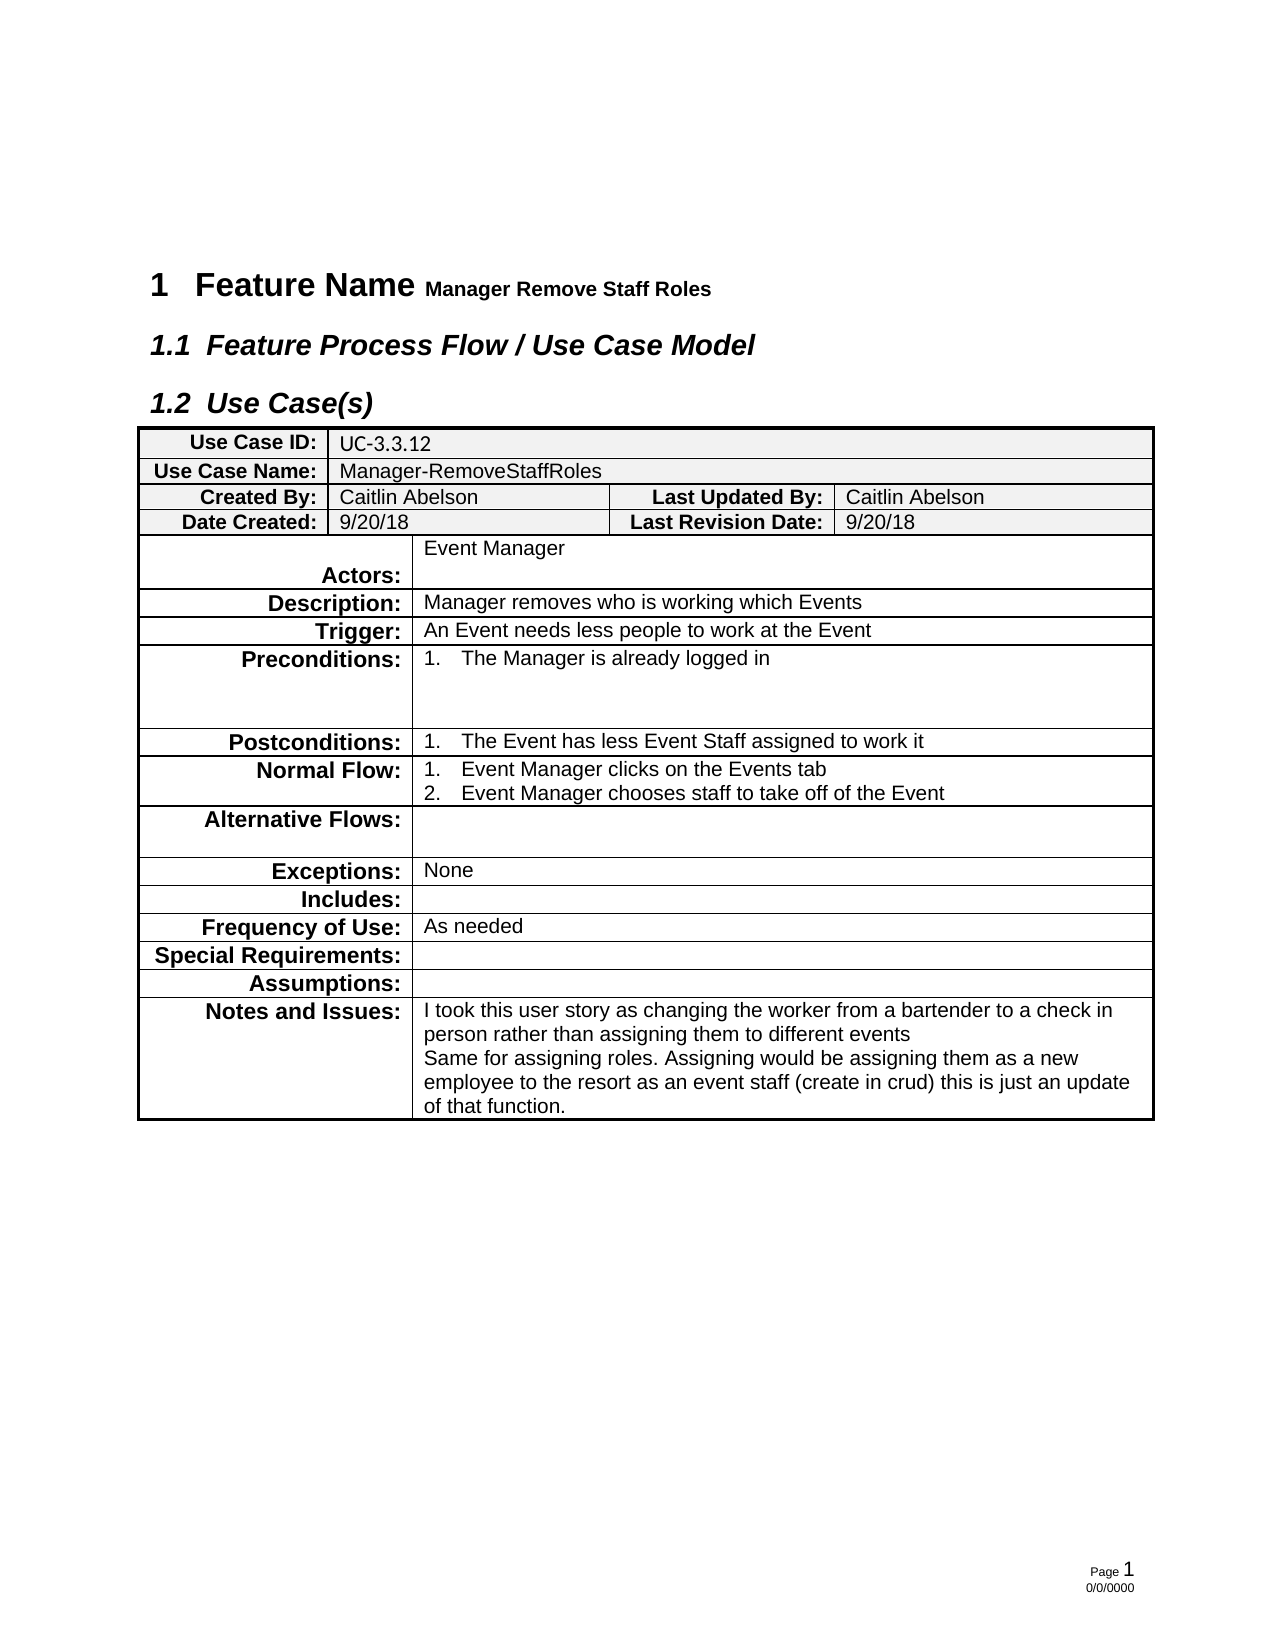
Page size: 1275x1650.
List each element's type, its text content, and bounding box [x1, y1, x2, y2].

table_cell Frequency of Use: [140, 914, 412, 941]
table_header UC-3.3.12 [329, 430, 1152, 457]
table_cell [413, 970, 1152, 996]
table_cell Notes and Issues: [140, 998, 412, 1118]
table_cell As needed [413, 914, 1152, 941]
table_cell Last Revision Date: [610, 510, 834, 534]
table_cell Use Case Name: [140, 459, 327, 483]
table_cell Event Manager [413, 536, 1152, 588]
table_cell Exceptions: [140, 858, 412, 885]
table_cell Manager removes who is working which Events [413, 590, 1152, 616]
table_cell Includes: [140, 886, 412, 913]
table_cell Postconditions: [140, 729, 412, 755]
subtitle Feature Process Flow / Use Case Model [150, 328, 1134, 362]
table_cell Caitlin Abelson [329, 485, 609, 508]
table_cell Preconditions: [140, 646, 412, 727]
table_cell Assumptions: [140, 970, 412, 996]
table_cell An Event needs less people to work at the Event [413, 618, 1152, 644]
table_cell [413, 942, 1152, 968]
table_cell Alternative Flows: [140, 807, 412, 857]
subtitle Use Case(s) [150, 387, 1134, 420]
table_cell Manager-RemoveStaffRoles [329, 459, 1152, 483]
table_cell Created By: [140, 485, 327, 508]
table_cell Date Created: [140, 510, 327, 534]
table_cell Actors: [140, 536, 412, 588]
subtitle Feature Name Manager Remove Staff Roles [150, 264, 1134, 303]
table_cell Event Manager clicks on the Events tab Event Manager chooses staff to take off of the Event [413, 757, 1152, 805]
table_cell Normal Flow: [140, 757, 412, 805]
table_cell I took this user story as changing the worker from a bartender to a check in person rather than assigning them to different events Same for assigning roles. Assigning would be assigning them as a new employee to the resort as an event staff (create in crud) this is just an update of that function. [413, 998, 1152, 1118]
table_cell Caitlin Abelson [835, 485, 1152, 508]
table_cell None [413, 858, 1152, 885]
table_cell 9/20/18 [835, 510, 1152, 534]
table_cell [413, 886, 1152, 913]
table_cell The Event has less Event Staff assigned to work it [413, 729, 1152, 755]
table_cell Trigger: [140, 618, 412, 644]
table_cell Description: [140, 590, 412, 616]
table_header Use Case ID: [140, 430, 327, 457]
table_cell The Manager is already logged in [413, 646, 1152, 727]
table_cell 9/20/18 [329, 510, 609, 534]
table_cell [413, 807, 1152, 857]
table_cell Last Updated By: [610, 485, 834, 508]
table_cell Special Requirements: [140, 942, 412, 968]
